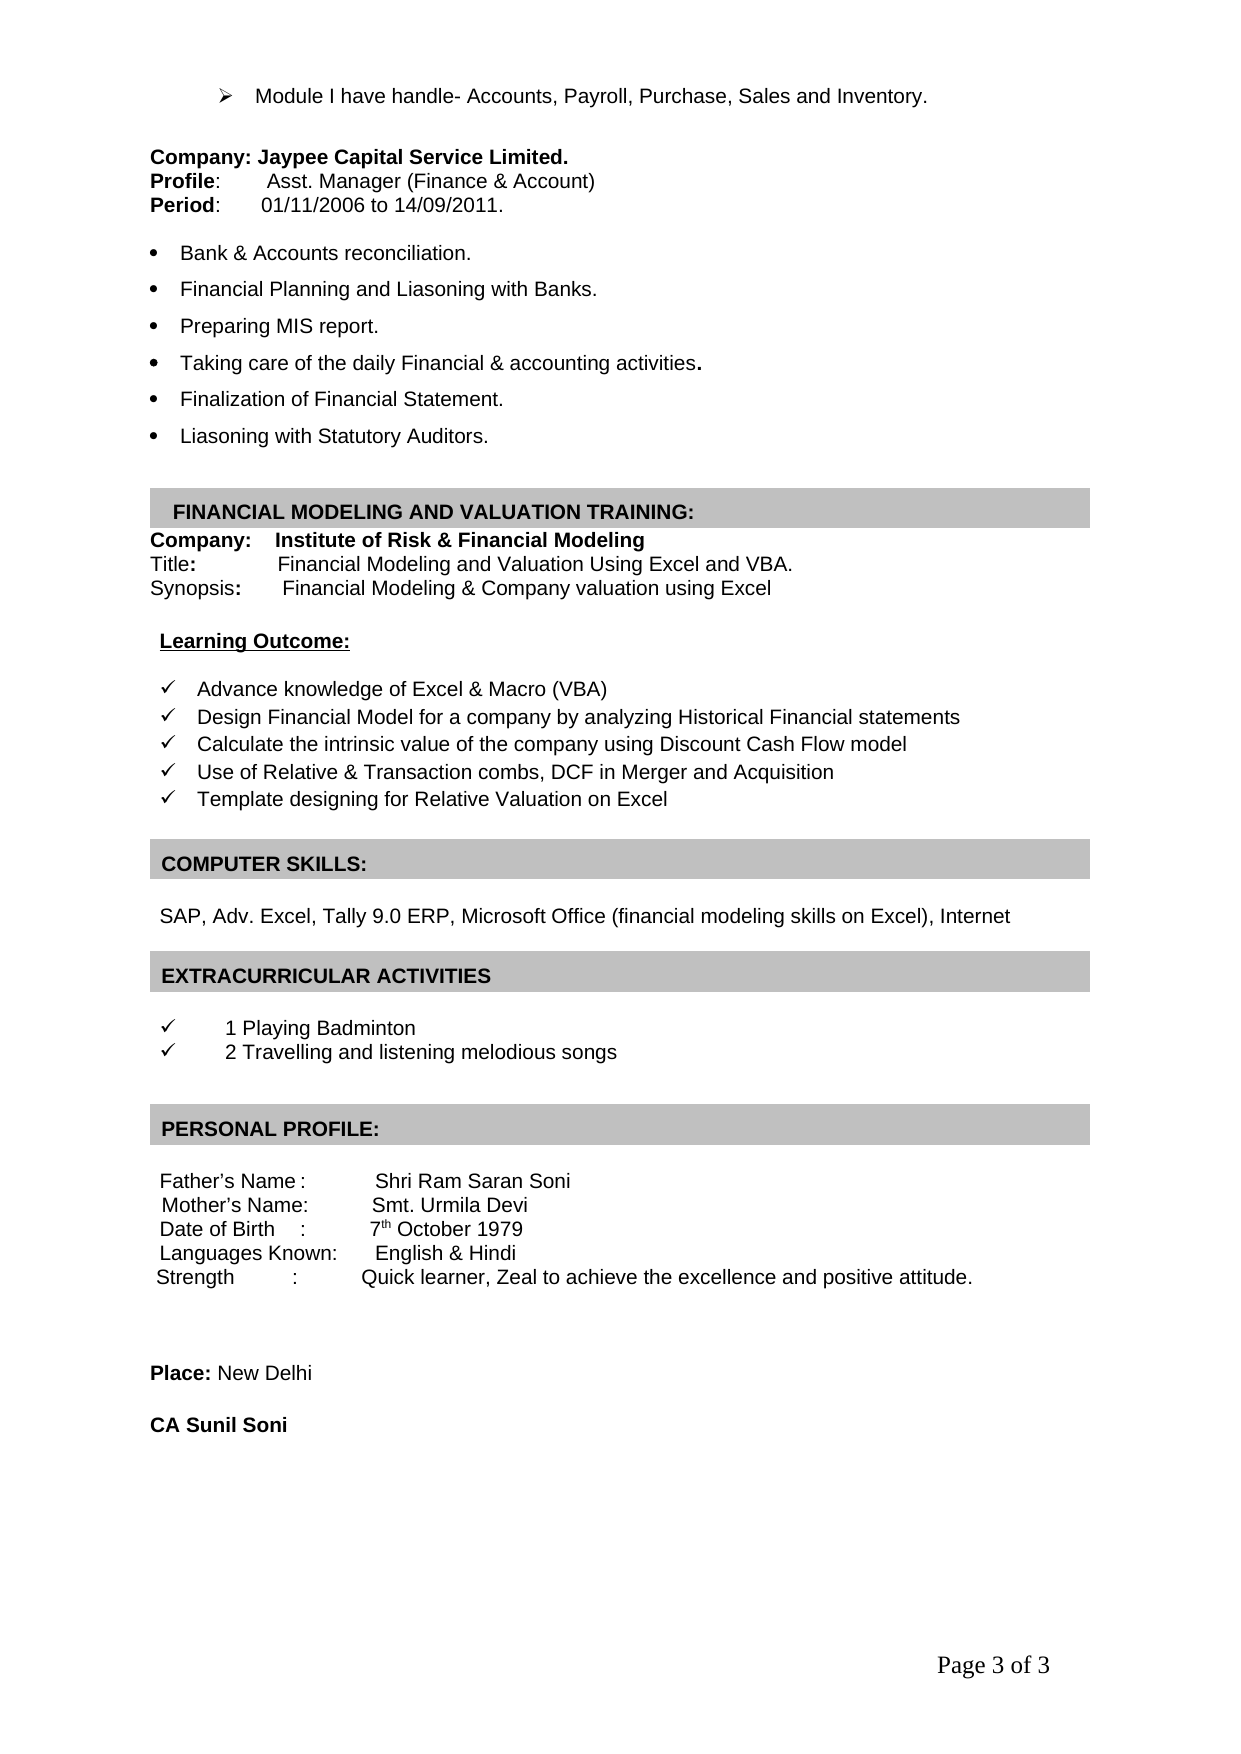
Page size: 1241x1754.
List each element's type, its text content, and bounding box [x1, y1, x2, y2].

list Use of Relative & Transaction combs, DCF in Merger and Acquisition [159, 760, 1225, 784]
list Design Financial Model for a company by analyzing Historical Financial statements [159, 704, 1225, 728]
list Finalization of Financial Statement. [150, 387, 1090, 411]
table_header PERSONAL PROFILE: [150, 1104, 1090, 1145]
list Taking care of the daily Financial & accounting activities. [150, 350, 1090, 374]
list Advance knowledge of Excel & Macro (VBA) [159, 677, 1225, 701]
list Template designing for Relative Valuation on Excel [159, 787, 1225, 811]
text CA Sunil Soni [150, 1413, 1090, 1437]
text Languages Known: English & Hindi [159, 1241, 1090, 1265]
list Company: Institute of Risk & Financial Modeling [150, 528, 1221, 552]
text Company: Jaypee Capital Service Limited. [150, 145, 1182, 169]
list Bank & Accounts reconciliation. [150, 241, 1090, 265]
list Title: Financial Modeling and Valuation Using Excel and VBA. [150, 552, 1221, 576]
list 2 Travelling and listening melodious songs [159, 1040, 1182, 1064]
list Calculate the intrinsic value of the company using Discount Cash Flow model [159, 732, 1225, 756]
text Mother’s Name: Smt. Urmila Devi [150, 1193, 1090, 1217]
table_header EXTRACURRICULAR ACTIVITIES [150, 951, 1090, 992]
text SAP, Adv. Excel, Tally 9.0 ERP, Microsoft Office (financial modeling skills on Excel), Internet [159, 903, 1090, 927]
list Financial Planning and Liasoning with Banks. [150, 277, 1090, 301]
text Profile: Asst. Manager (Finance & Account) Period: 01/11/2006 to 14/09/2011. [150, 169, 1182, 217]
list Liasoning with Statutory Auditors. [150, 423, 1090, 448]
table_header FINANCIAL MODELING AND VALUATION TRAINING: [150, 488, 1090, 528]
text Strength : Quick learner, Zeal to achieve the excellence and positive attitude. [150, 1265, 1090, 1289]
text Place: New Delhi [150, 1361, 1090, 1384]
list Module I have handle- Accounts, Payroll, Purchase, Sales and Inventory. [217, 84, 1090, 108]
table_header COMPUTER SKILLS: [150, 839, 1090, 879]
text Father’s Name : Shri Ram Saran Soni [159, 1169, 1090, 1193]
text Synopsis: Financial Modeling & Company valuation using Excel [150, 576, 1143, 600]
text Learning Outcome: [159, 629, 1225, 653]
list Preparing MIS report. [150, 314, 1090, 338]
list 1 Playing Badminton [159, 1016, 1182, 1040]
text Date of Birth : 7th October 1979 [159, 1217, 1090, 1241]
